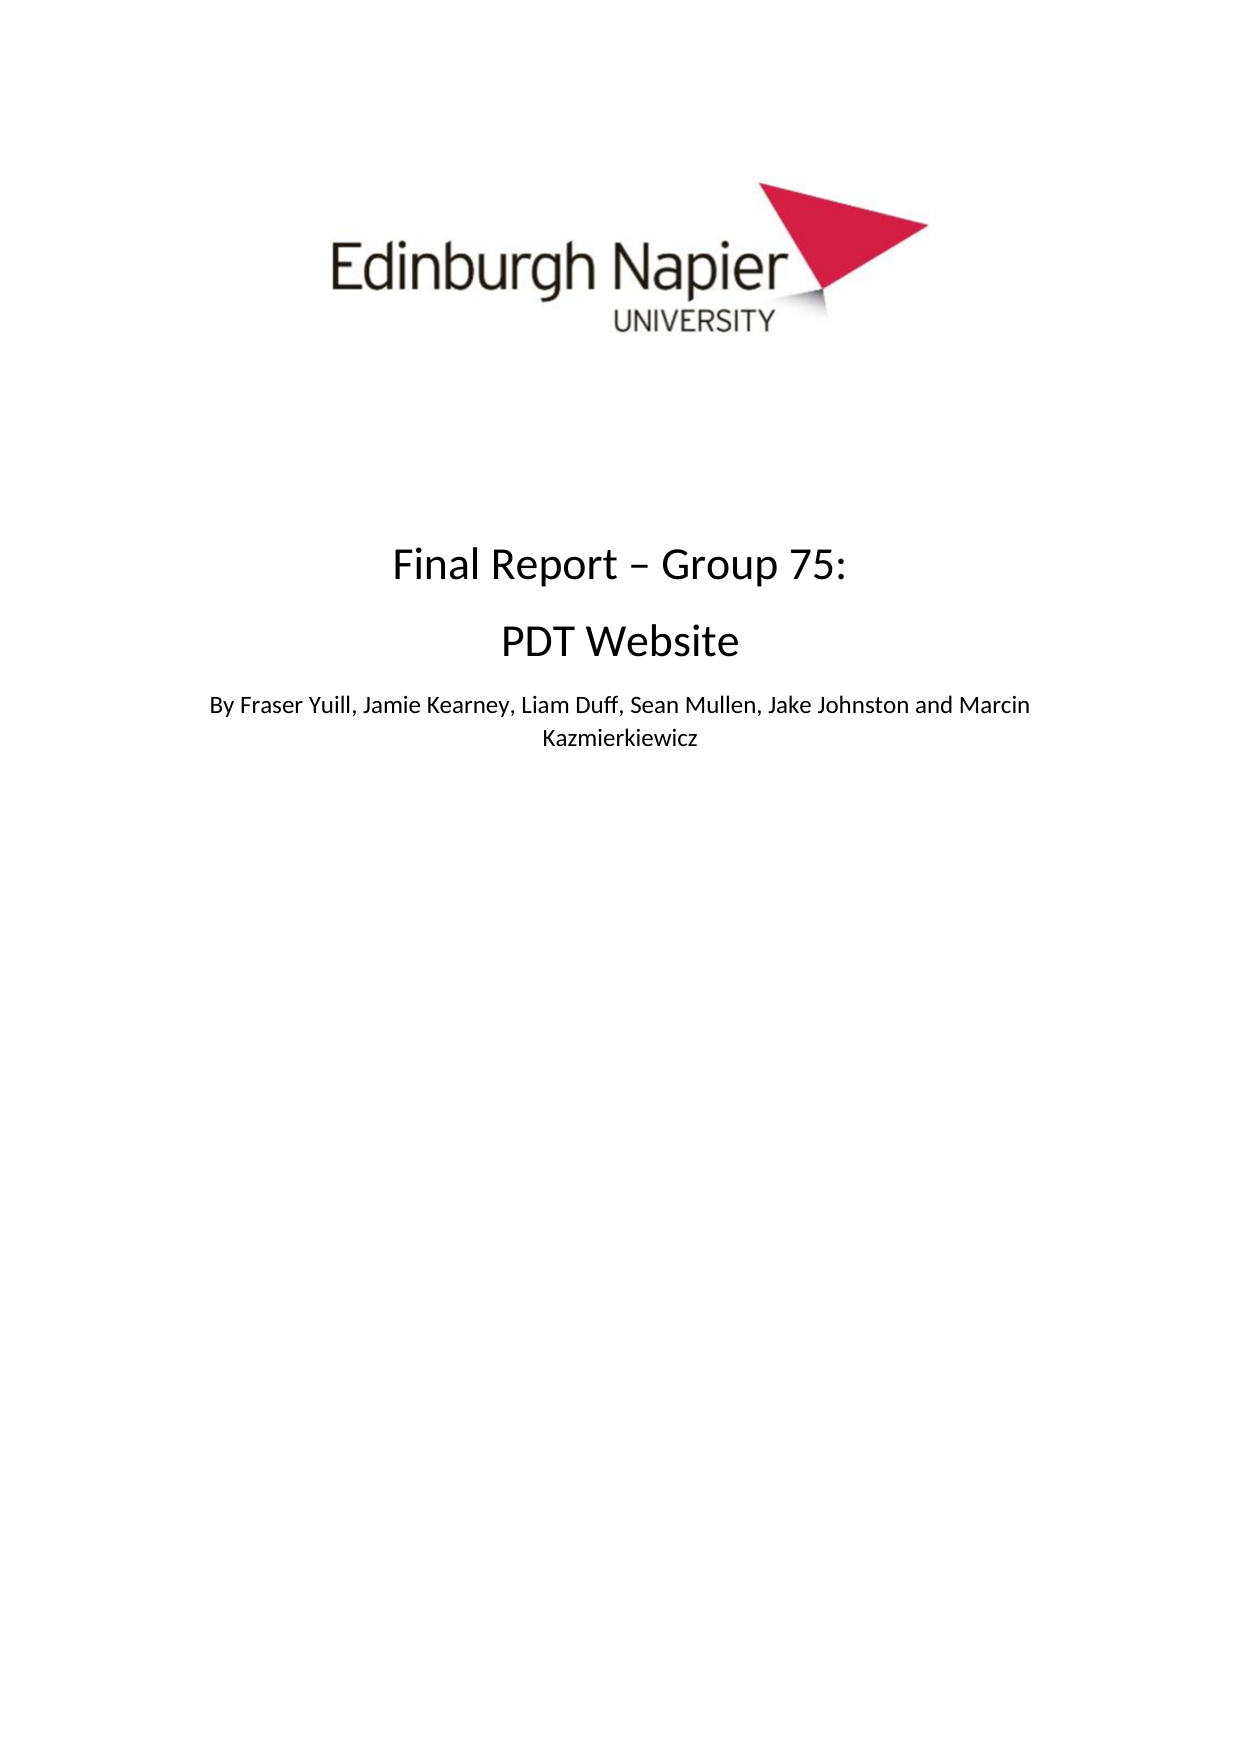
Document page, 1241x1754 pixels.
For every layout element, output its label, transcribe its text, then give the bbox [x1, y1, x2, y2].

text By Fraser Yuill, Jamie Kearney, Liam Duff, Sean Mullen, Jake Johnston and Marcin Kazmierkiewicz [150, 689, 1090, 752]
text Final Report – Group 75: [150, 535, 1090, 591]
text PDT Website [150, 612, 1090, 668]
picture [240, 150, 1001, 394]
